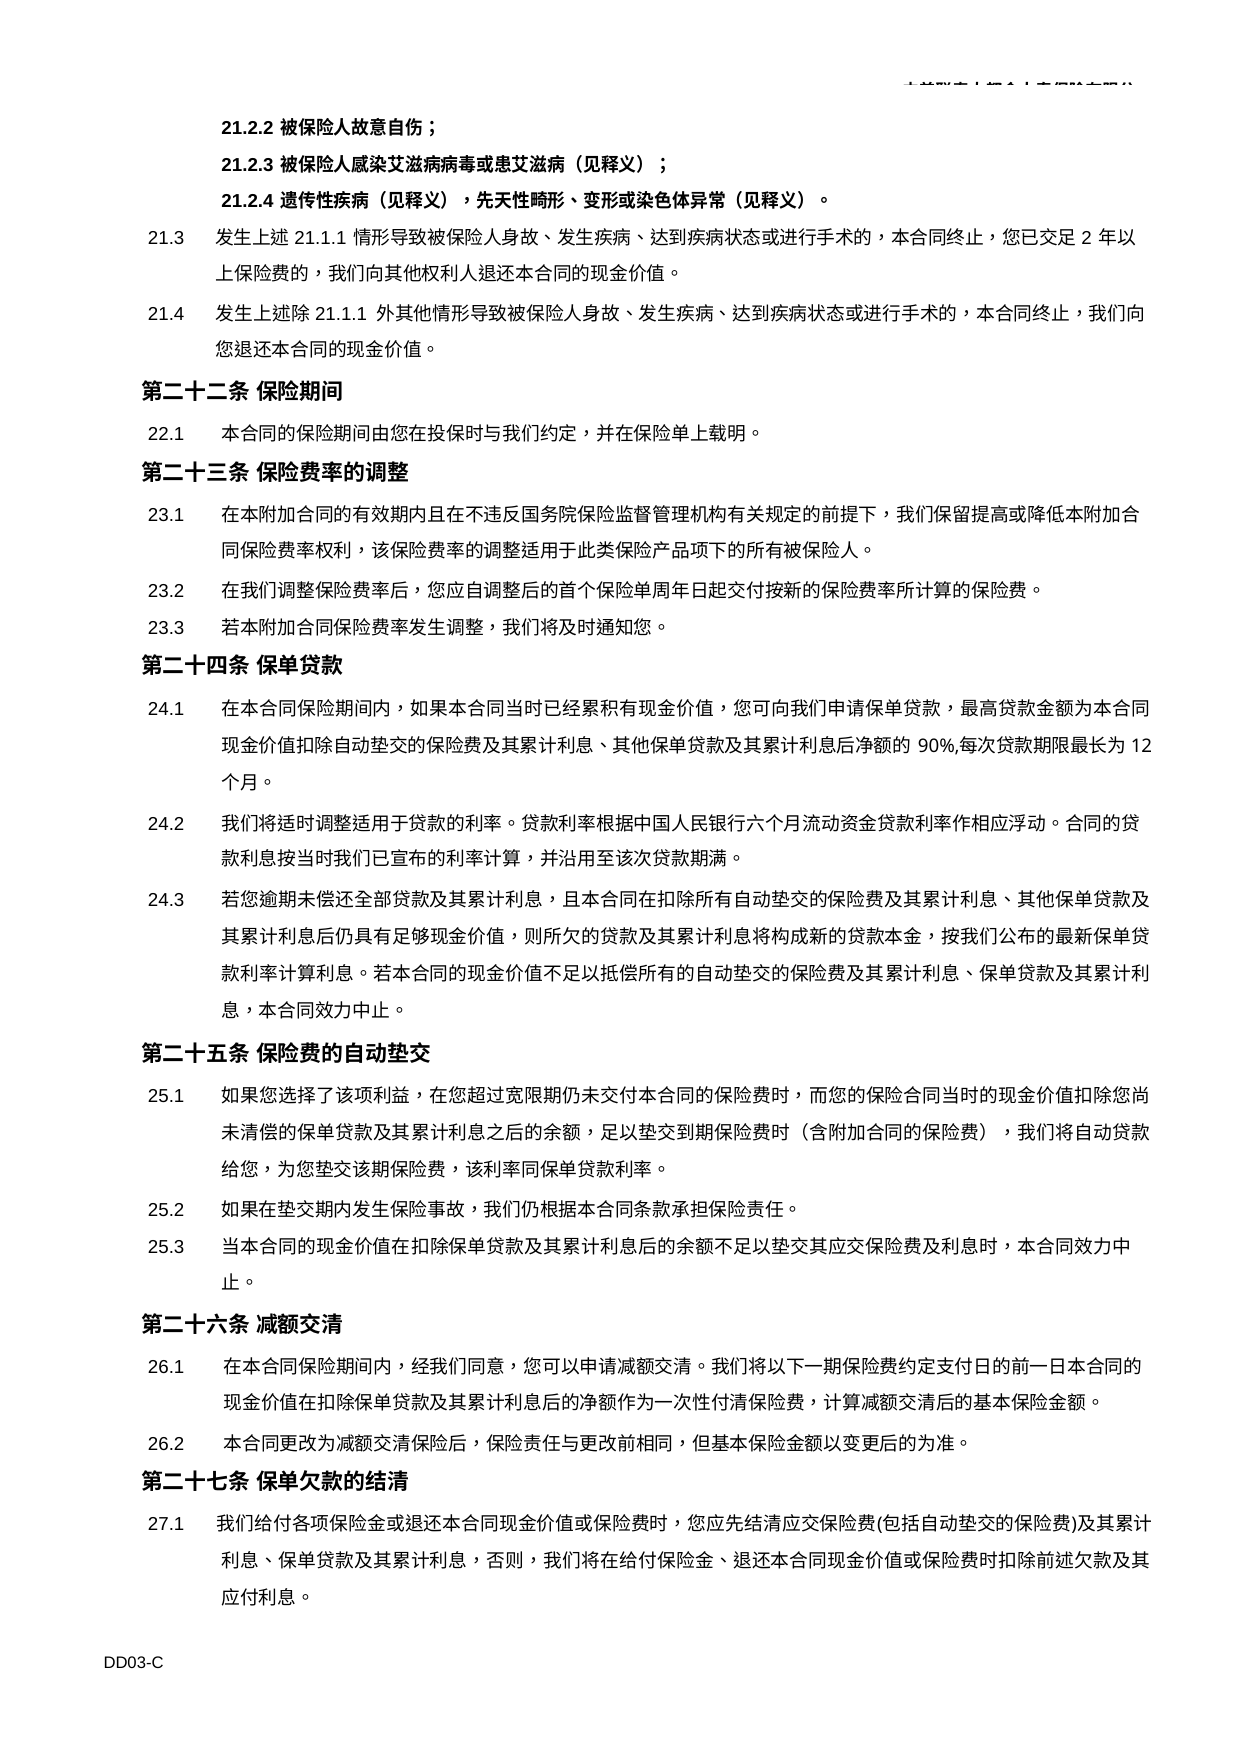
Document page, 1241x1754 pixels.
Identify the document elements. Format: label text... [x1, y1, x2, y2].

list 如果在垫交期内发生保险事故，我们仍根据本合同条款承担保险责任。 [148, 1197, 1165, 1222]
subtitle 第二十七条 保单欠款的结清 [141, 1466, 1165, 1496]
list 发生上述 21.1.1 情形导致被保险人身故、发生疾病、达到疾病状态或进行手术的，本合同终止，您已交足 2 年以上保险费的，我们向其他权利人退还本合同的现金价值。 [148, 224, 1152, 285]
list 若您逾期未偿还全部贷款及其累计利息，且本合同在扣除所有自动垫交的保险费及其累计利息、其他保单贷款及其累计利息后仍具有足够现金价值，则所欠的贷款及其累计利息将构成新的贷款本金，按我们公布的最新保单贷款利率计算利息。若本合同的现金价值不足以抵偿所有的自动垫交的保险费及其累计利息、保单贷款及其累计利息，本合同效力中止。 [148, 886, 1152, 1023]
list 在本合同保险期间内，如果本合同当时已经累积有现金价值，您可向我们申请保单贷款，最高贷款金额为本合同现金价值扣除自动垫交的保险费及其累计利息、其他保单贷款及其累计利息后净额的 90%,每次贷款期限最长为 12 个月。 [148, 695, 1152, 794]
list 在本合同保险期间内，经我们同意，您可以申请减额交清。我们将以下一期保险费约定支付日的前一日本合同的现金价值在扣除保单贷款及其累计利息后的净额作为一次性付清保险费，计算减额交清后的基本保险金额。 [148, 1354, 1152, 1415]
subtitle 第二十四条 保单贷款 [141, 651, 1165, 680]
text 22.1 本合同的保险期间由您在投保时与我们约定，并在保险单上载明。 [148, 421, 1165, 446]
list 被保险人故意自伤； [221, 114, 1165, 140]
list 若本附加合同保险费率发生调整，我们将及时通知您。 [148, 614, 1165, 639]
subtitle 第二十二条 保险期间 [141, 376, 1165, 406]
text 27.1 我们给付各项保险金或退还本合同现金价值或保险费时，您应先结清应交保险费(包括自动垫交的保险费)及其累计利息、保单贷款及其累计利息，否则，我们将在给付保险金、退还本合同现金价值或保险费时扣除前述欠款及其应付利息。 [148, 1510, 1152, 1610]
list 遗传性疾病（见释义），先天性畸形、变形或染色体异常（见释义）。 [221, 187, 1165, 213]
list 我们将适时调整适用于贷款的利率。贷款利率根据中国人民银行六个月流动资金贷款利率作相应浮动。合同的贷款利息按当时我们已宣布的利率计算，并沿用至该次贷款期满。 [148, 810, 1152, 871]
list 如果您选择了该项利益，在您超过宽限期仍未交付本合同的保险费时，而您的保险合同当时的现金价值扣除您尚未清偿的保单贷款及其累计利息之后的余额，足以垫交到期保险费时（含附加合同的保险费），我们将自动贷款给您，为您垫交该期保险费，该利率同保单贷款利率。 [148, 1082, 1152, 1181]
subtitle 第二十六条 减额交清 [141, 1309, 1165, 1339]
list 在本附加合同的有效期内且在不违反国务院保险监督管理机构有关规定的前提下，我们保留提高或降低本附加合同保险费率权利，该保险费率的调整适用于此类保险产品项下的所有被保险人。 [148, 501, 1152, 563]
subtitle 第二十三条 保险费率的调整 [141, 457, 1165, 487]
subtitle 第二十五条 保险费的自动垫交 [141, 1038, 1165, 1068]
list 发生上述除 21.1.1 外其他情形导致被保险人身故、发生疾病、达到疾病状态或进行手术的，本合同终止，我们向您退还本合同的现金价值。 [148, 300, 1152, 362]
list 在我们调整保险费率后，您应自调整后的首个保险单周年日起交付按新的保险费率所计算的保险费。 [148, 577, 1165, 603]
list 被保险人感染艾滋病病毒或患艾滋病（见释义）； [221, 151, 1165, 177]
list 当本合同的现金价值在扣除保单贷款及其累计利息后的余额不足以垫交其应交保险费及利息时，本合同效力中止。 [148, 1233, 1153, 1294]
list 本合同更改为减额交清保险后，保险责任与更改前相同，但基本保险金额以变更后的为准。 [148, 1430, 1165, 1455]
